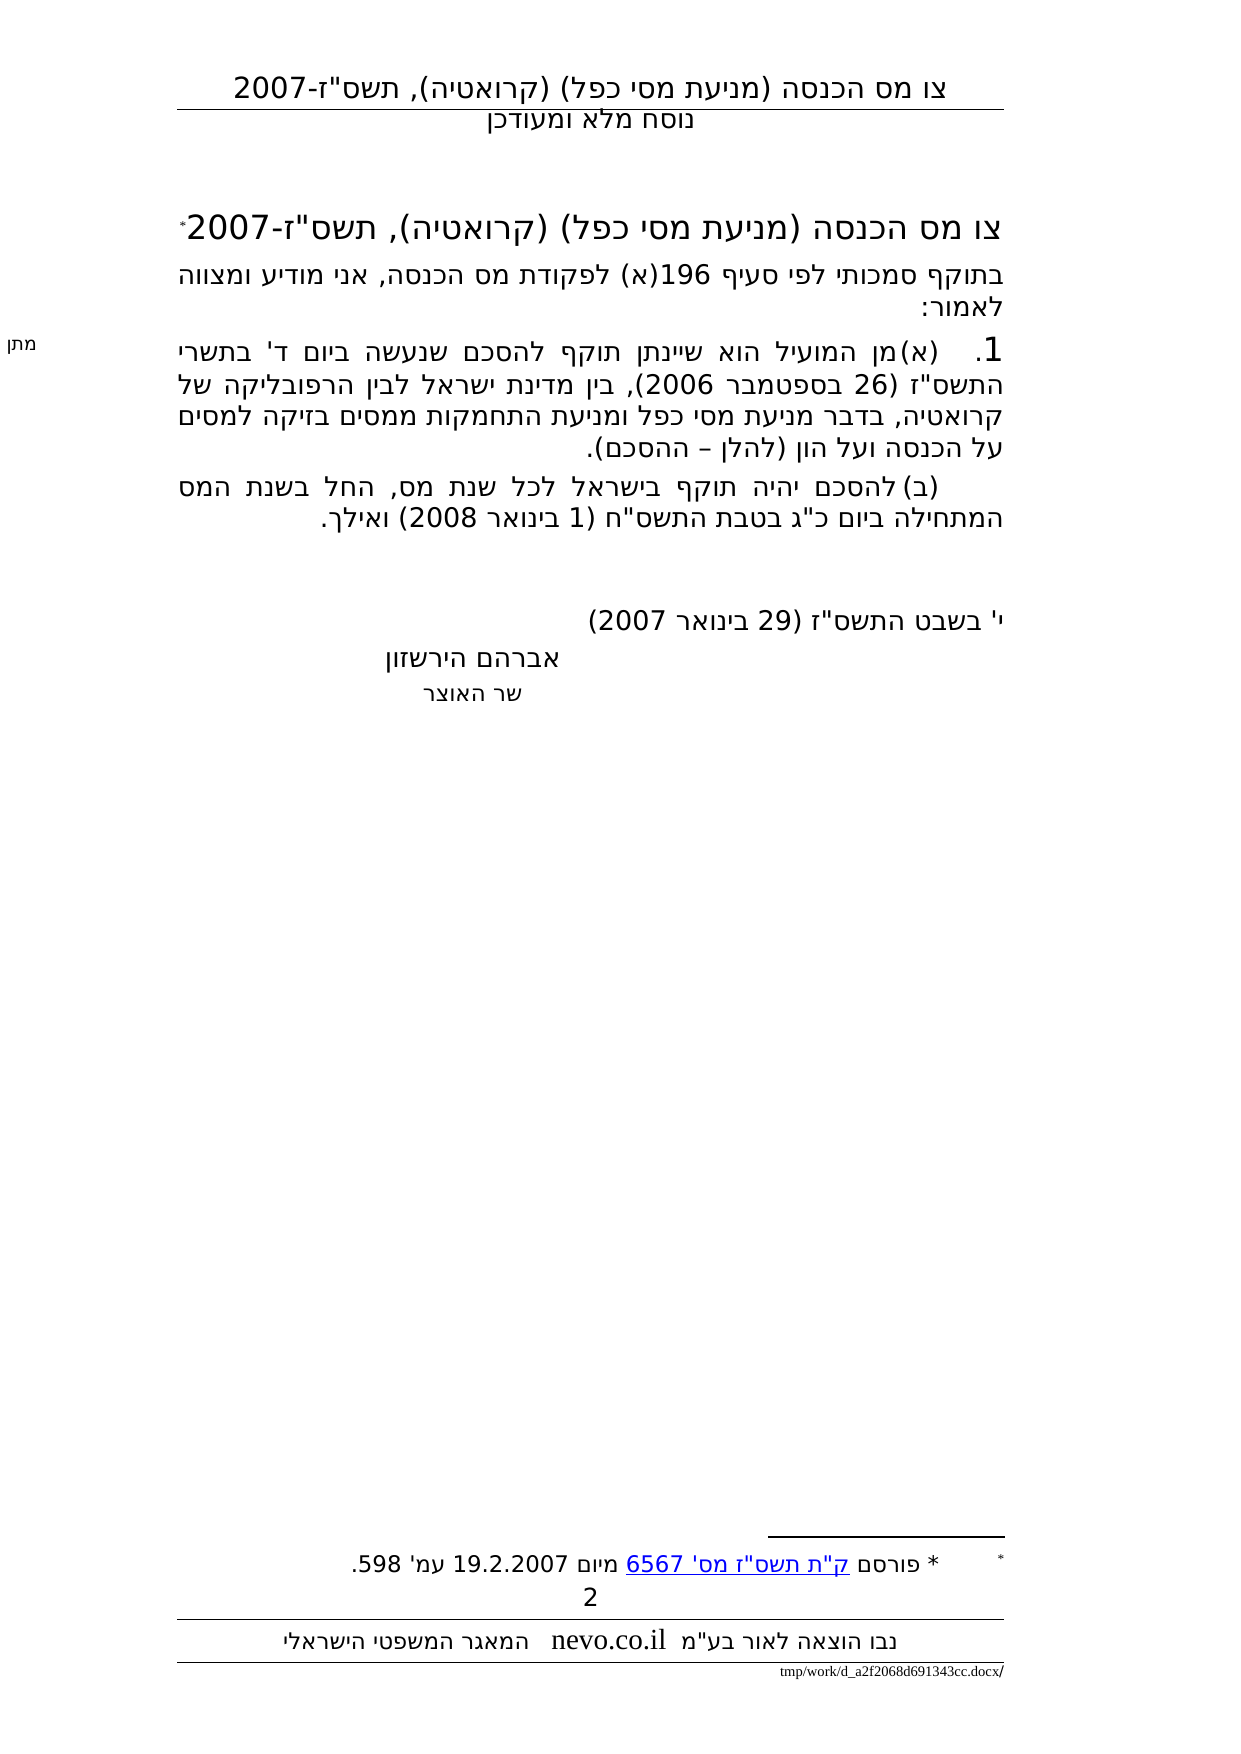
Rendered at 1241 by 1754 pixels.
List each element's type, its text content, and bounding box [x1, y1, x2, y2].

text י' בשבט התשס"ז (29 בינואר 2007) [177, 605, 1004, 637]
text שר האוצר [177, 681, 1004, 707]
text 1. (א) מן המועיל הוא שיינתן תוקף להסכם שנעשה ביום ד' בתשרי התשס"ז (26 בספטמבר 2006), בין מדינת ישראל לבין הרפובליקה של קרואטיה, בדבר מניעת מסי כפל ומניעת התחמקות ממסים בזיקה למסים על הכנסה ועל הון (להלן – ההסכם). [177, 330, 1004, 464]
text בתוקף סמכותי לפי סעיף 196(א) לפקודת מס הכנסה, אני מודיע ומצווה לאמור: [177, 259, 1004, 323]
text צו מס הכנסה (מניעת מסי כפל) (קרואטיה), תשס"ז-2007* [177, 208, 1004, 247]
text אברהם הירשזון [177, 643, 1004, 674]
text (ב) להסכם יהיה תוקף בישראל לכל שנת מס, החל בשנת המס המתחילה ביום כ"ג בטבת התשס"ח (1 בינואר 2008) ואילך. [177, 471, 1004, 534]
